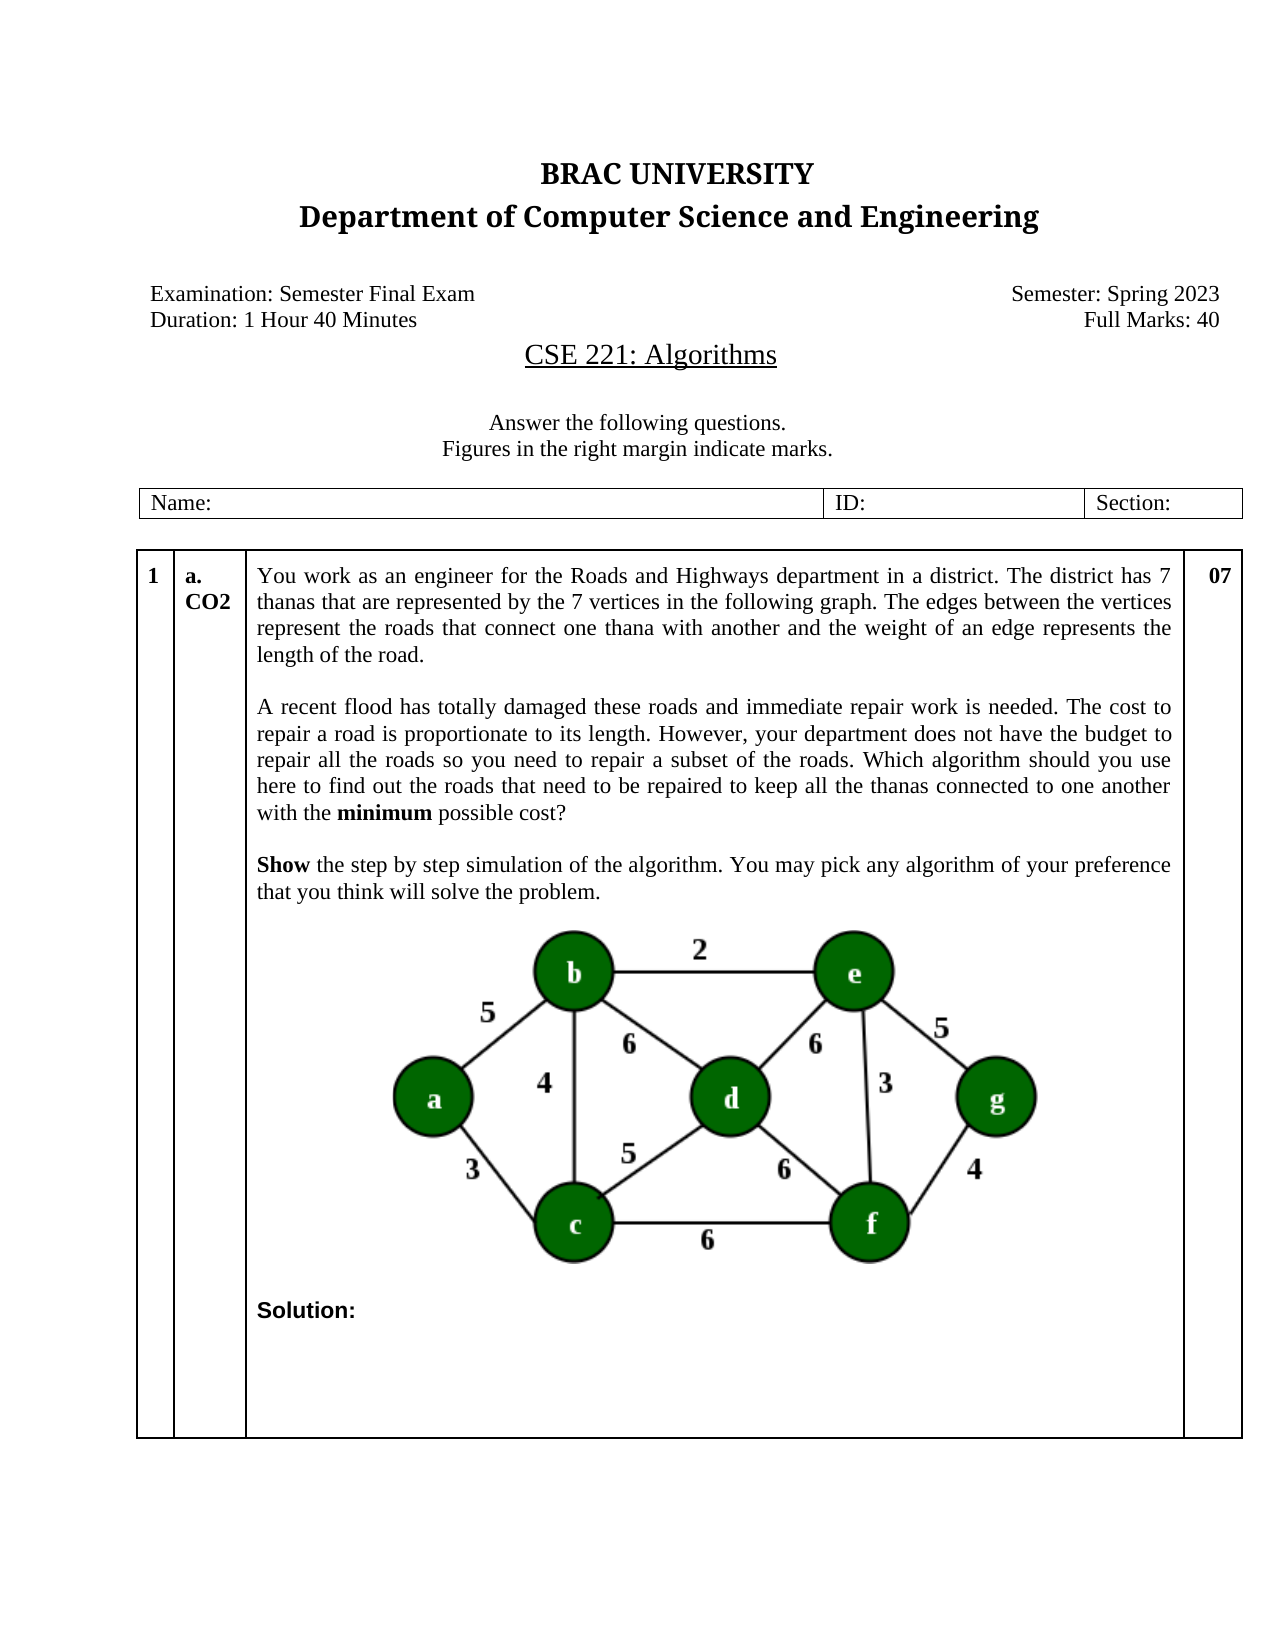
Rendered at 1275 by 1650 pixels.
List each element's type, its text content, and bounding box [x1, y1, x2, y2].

text CSE 221: Algorithms [150, 337, 1152, 371]
table_header Section: [1085, 489, 1242, 518]
table_header 1 [138, 551, 173, 1437]
text Figures in the right margin indicate marks. [150, 435, 1125, 462]
table_header Semester: Spring 2023 Full Marks: 40 [626, 280, 1231, 332]
text Answer the following questions. [150, 409, 1125, 435]
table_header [247, 551, 1183, 1437]
table_header 07 [1185, 551, 1241, 1437]
table_header Examination: Semester Final Exam Duration: 1 Hour 40 Minutes [139, 280, 626, 332]
table_header ID: [824, 489, 1084, 518]
table_header Name: [140, 489, 823, 518]
text Department of Computer Science and Engineering [150, 197, 1189, 236]
table_header a. CO2 [175, 551, 245, 1437]
text BRAC UNIVERSITY [150, 153, 1189, 193]
